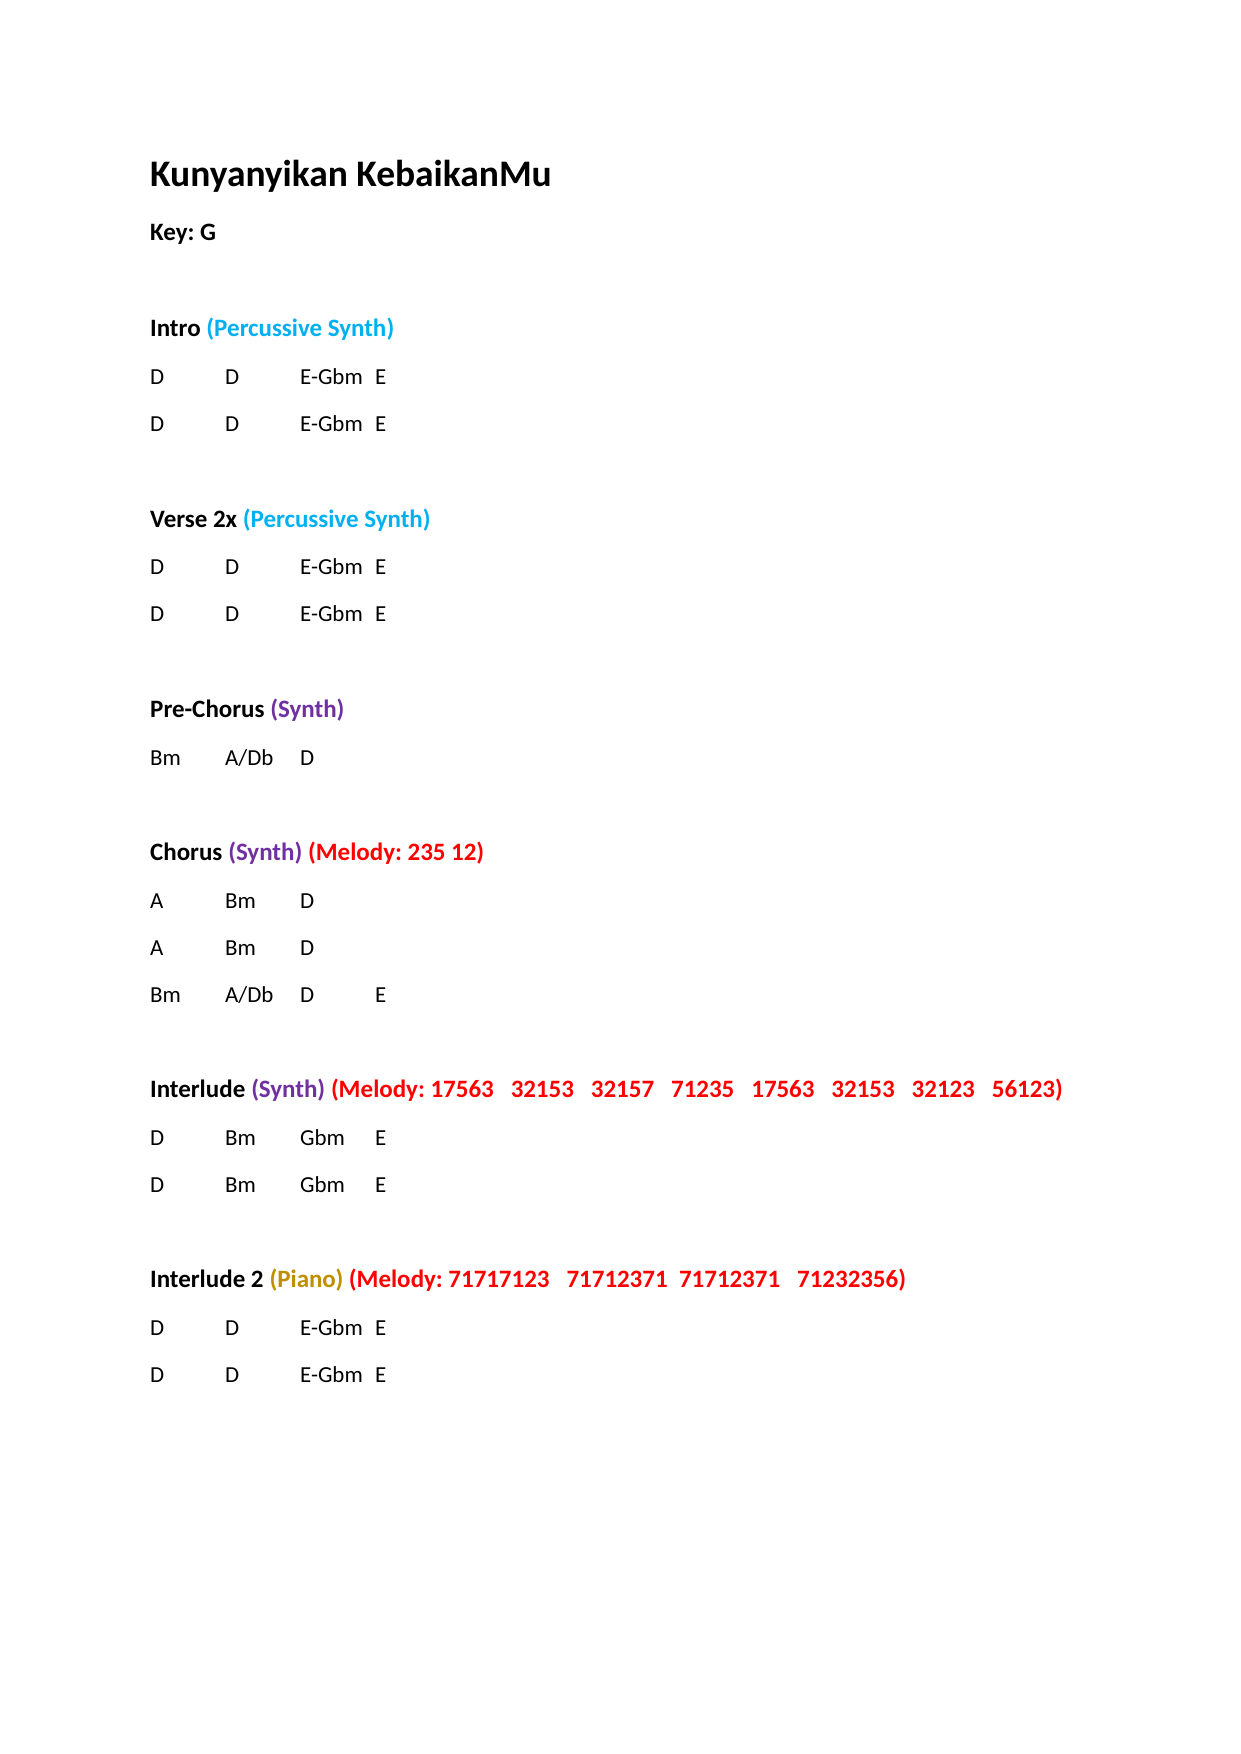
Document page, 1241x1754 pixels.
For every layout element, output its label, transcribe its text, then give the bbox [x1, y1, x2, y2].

text Pre-Chorus (Synth) [150, 693, 1090, 723]
text Interlude 2 (Piano) (Melody: 71717123 71712371 71712371 71232356) [150, 1264, 1090, 1294]
text D D E-Gbm E [150, 552, 1090, 580]
text D Bm Gbm E [150, 1170, 1090, 1198]
text D D E-Gbm E [150, 1313, 1090, 1341]
text D D E-Gbm E [150, 362, 1090, 390]
text Intro (Percussive Synth) [150, 313, 1090, 343]
text Chorus (Synth) (Melody: 235 12) [150, 836, 1090, 867]
text Key: G [150, 216, 1090, 247]
text Kunyanyikan KebaikanMu [150, 150, 1090, 196]
text D D E-Gbm E [150, 599, 1090, 627]
text Interlude (Synth) (Melody: 17563 32153 32157 71235 17563 32153 32123 56123) [150, 1073, 1090, 1104]
text D D E-Gbm E [150, 409, 1090, 437]
text Bm A/Db D [150, 743, 1090, 771]
text Bm A/Db D E [150, 980, 1090, 1008]
text A Bm D [150, 933, 1090, 961]
text D Bm Gbm E [150, 1123, 1090, 1151]
text D D E-Gbm E [150, 1360, 1090, 1388]
text A Bm D [150, 886, 1090, 914]
text Verse 2x (Percussive Synth) [150, 503, 1090, 533]
